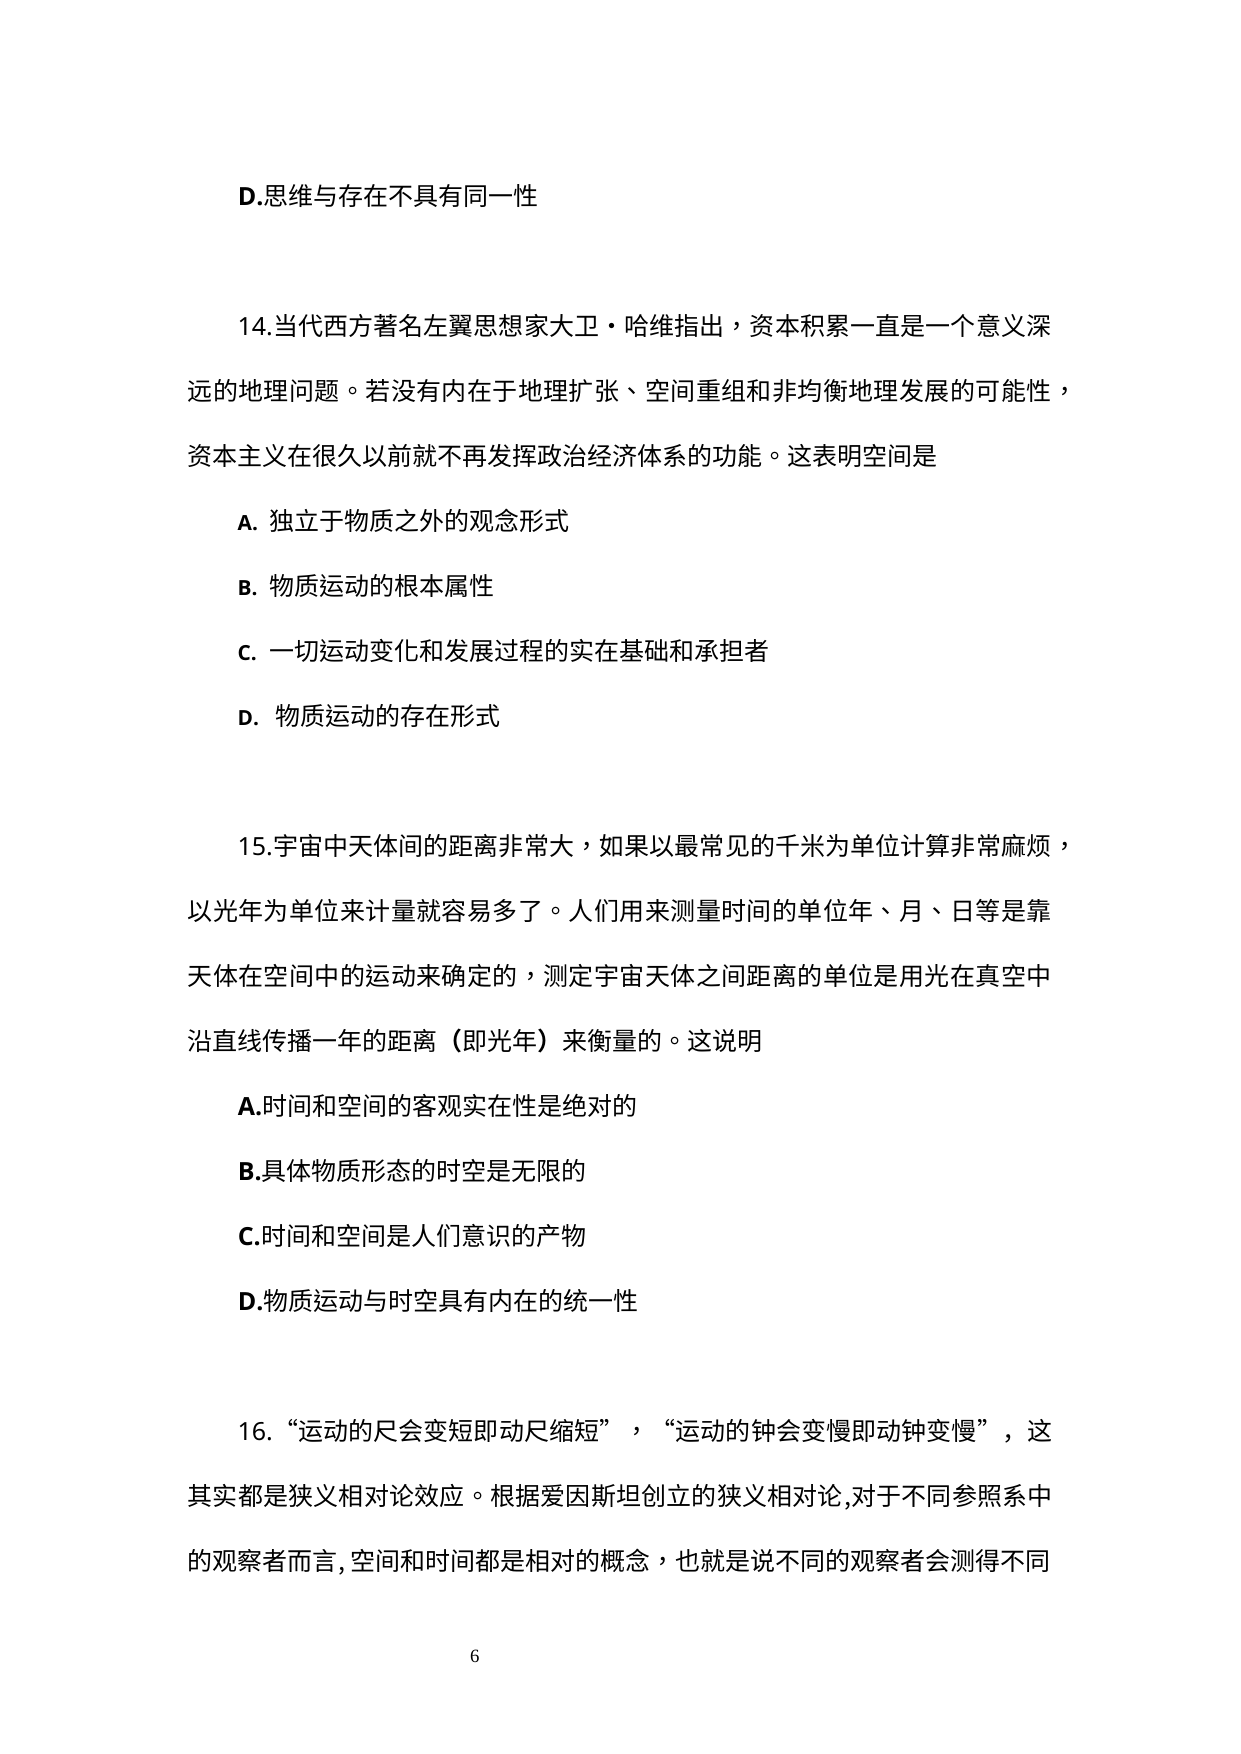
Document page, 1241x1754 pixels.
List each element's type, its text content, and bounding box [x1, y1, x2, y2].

text C.时间和空间是人们意识的产物 [187, 1202, 1053, 1267]
list 物质运动的存在形式 [187, 682, 1053, 747]
list 物质运动的根本属性 [187, 552, 1053, 617]
text D.思维与存在不具有同一性 [187, 162, 1053, 227]
text 14.当代西方著名左翼思想家大卫•哈维指出，资本积累一直是一个意义深远的地理问题。若没有内在于地理扩张、空间重组和非均衡地理发展的可能性，资本主义在很久以前就不再发挥政治经济体系的功能。这表明空间是 [187, 292, 1053, 487]
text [187, 1397, 1053, 1592]
list 独立于物质之外的观念形式 [187, 487, 1053, 552]
text A.时间和空间的客观实在性是绝对的 [187, 1072, 1053, 1137]
text B.具体物质形态的时空是无限的 [187, 1137, 1053, 1202]
list 一切运动变化和发展过程的实在基础和承担者 [187, 617, 1053, 682]
text 15.宇宙中天体间的距离非常大，如果以最常见的千米为单位计算非常麻烦，以光年为单位来计量就容易多了。人们用来测量时间的单位年、月、日等是靠天体在空间中的运动来确定的，测定宇宙天体之间距离的单位是用光在真空中沿直线传播一年的距离（即光年）来衡量的。这说明 [187, 812, 1053, 1072]
text D.物质运动与时空具有内在的统一性 [187, 1267, 1053, 1332]
